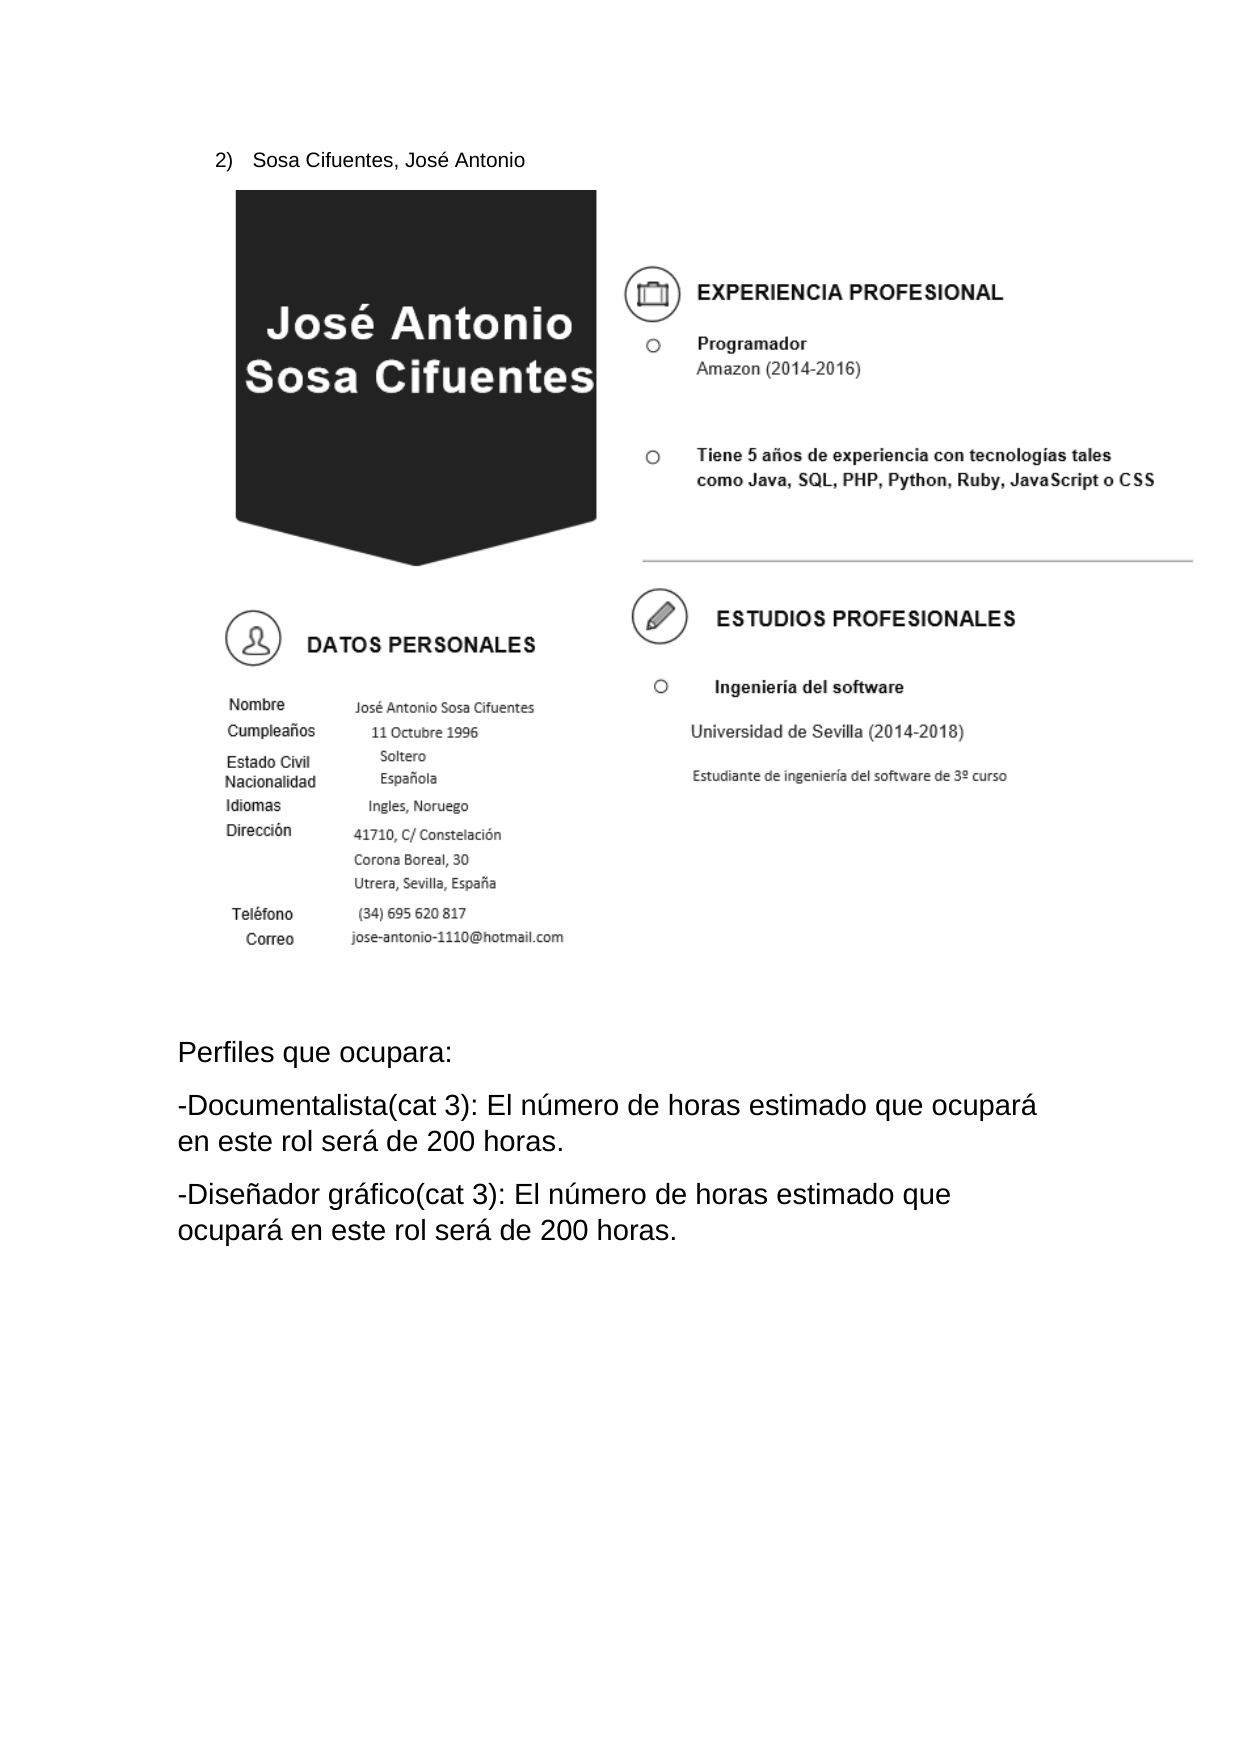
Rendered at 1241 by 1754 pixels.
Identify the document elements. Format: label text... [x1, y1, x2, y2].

list Sosa Cifuentes, José Antonio [215, 148, 1063, 172]
picture [177, 190, 1225, 1017]
text Perfiles que ocupara: [177, 1036, 1063, 1069]
text -Documentalista(cat 3): El número de horas estimado que ocupará en este rol será de 200 horas. [177, 1088, 1063, 1158]
text -Diseñador gráfico(cat 3): El número de horas estimado que ocupará en este rol será de 200 horas. [177, 1177, 1063, 1247]
